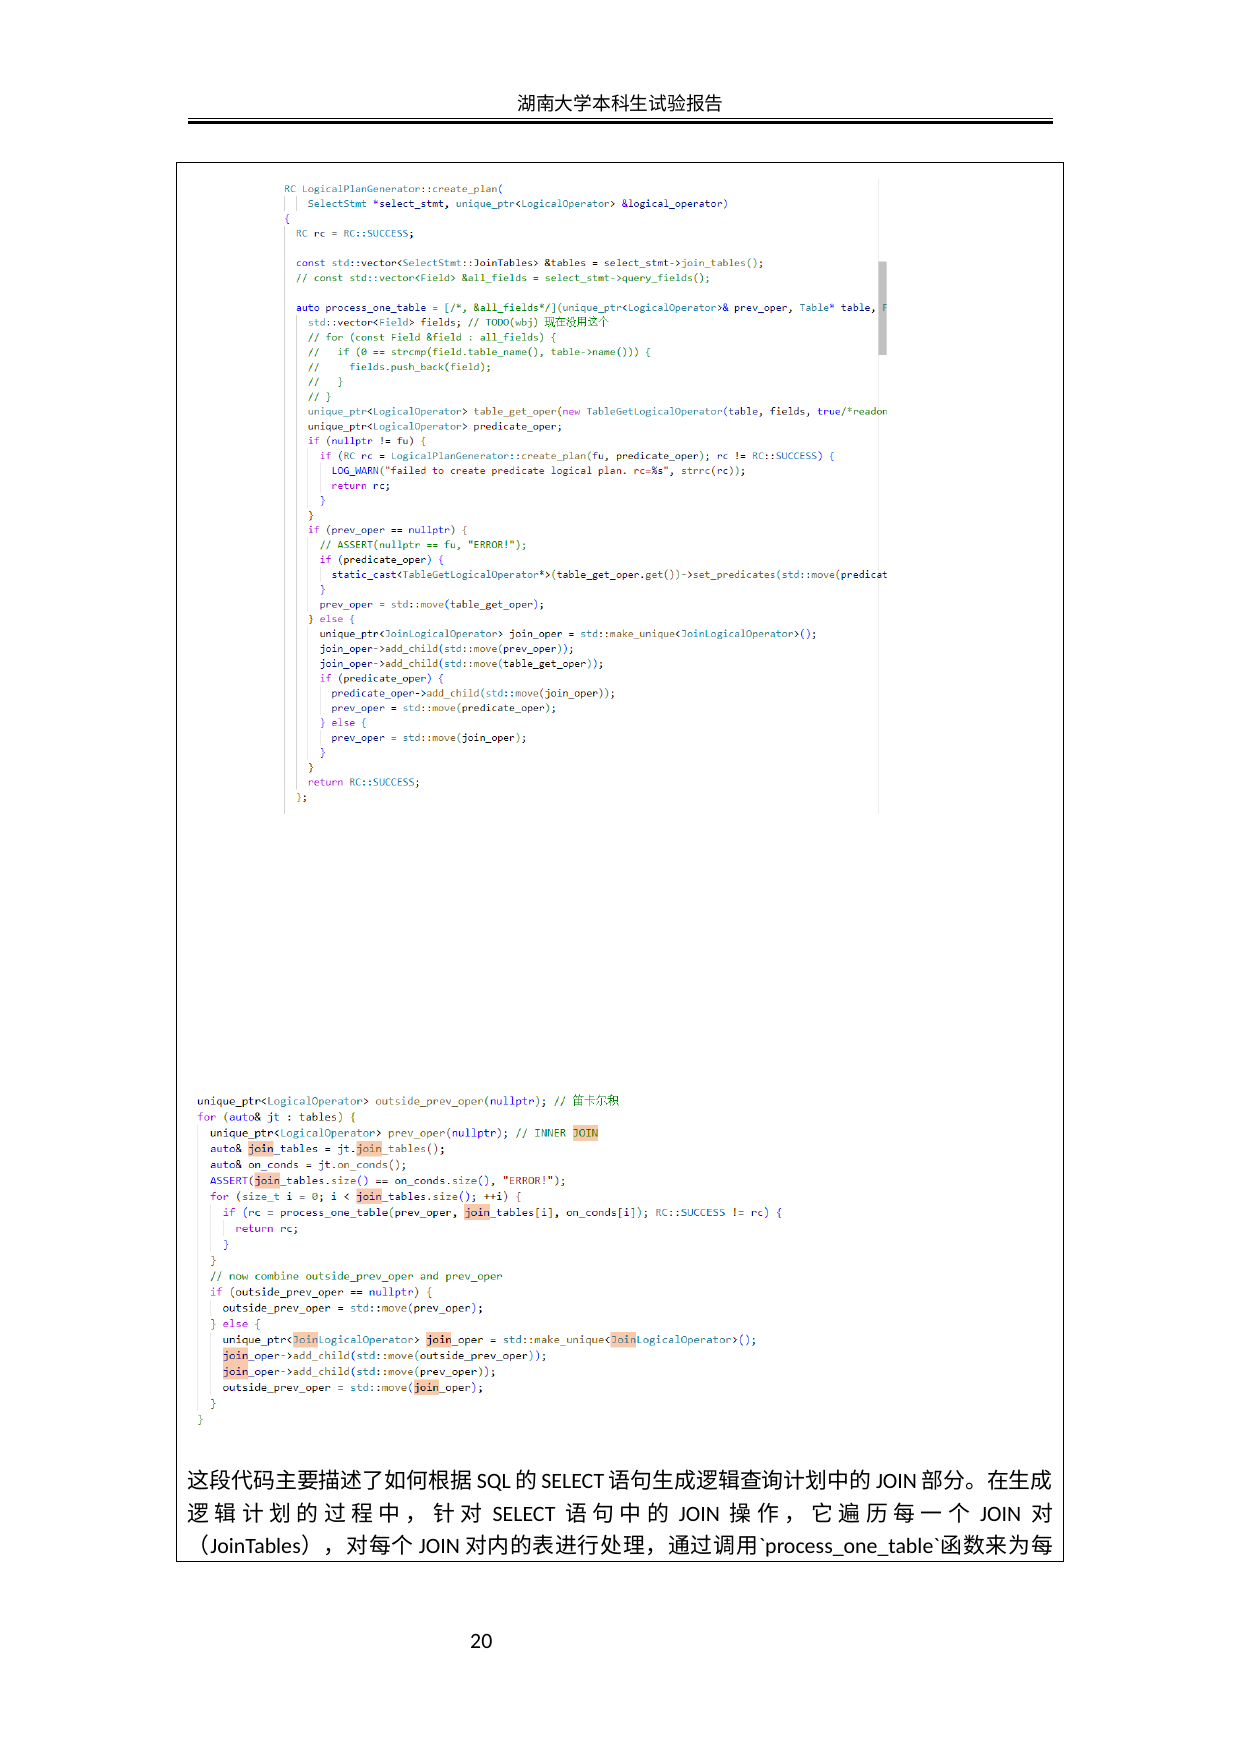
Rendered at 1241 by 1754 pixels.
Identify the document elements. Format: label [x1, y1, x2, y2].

table_cell [177, 163, 1063, 1561]
picture [187, 1089, 800, 1434]
picture [277, 179, 887, 814]
